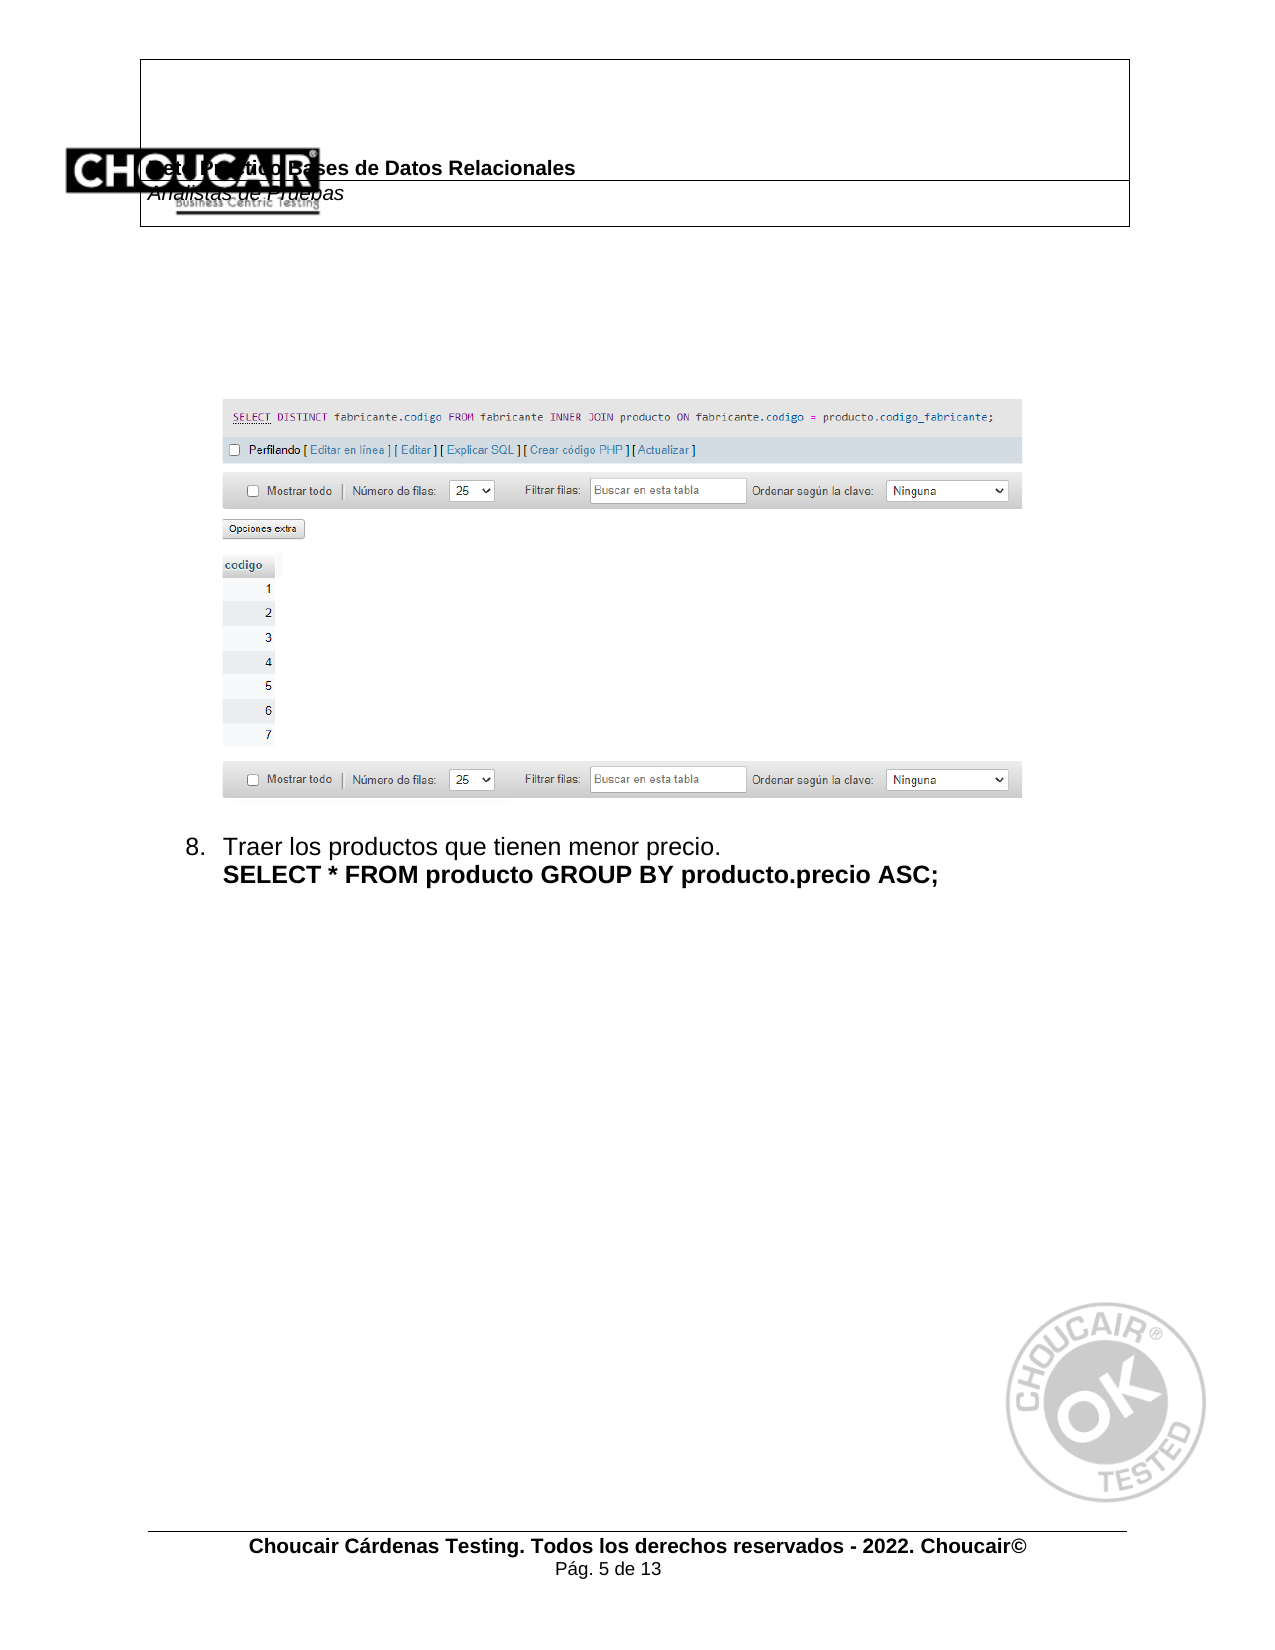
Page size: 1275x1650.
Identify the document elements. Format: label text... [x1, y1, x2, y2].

picture [60, 142, 140, 222]
picture [141, 142, 327, 180]
list SELECT * FROM producto GROUP BY producto.precio ASC; [223, 860, 1127, 889]
picture [141, 181, 327, 222]
list Traer los productos que tienen menor precio. [185, 832, 1127, 860]
picture [222, 399, 1023, 803]
picture [1000, 1296, 1211, 1507]
